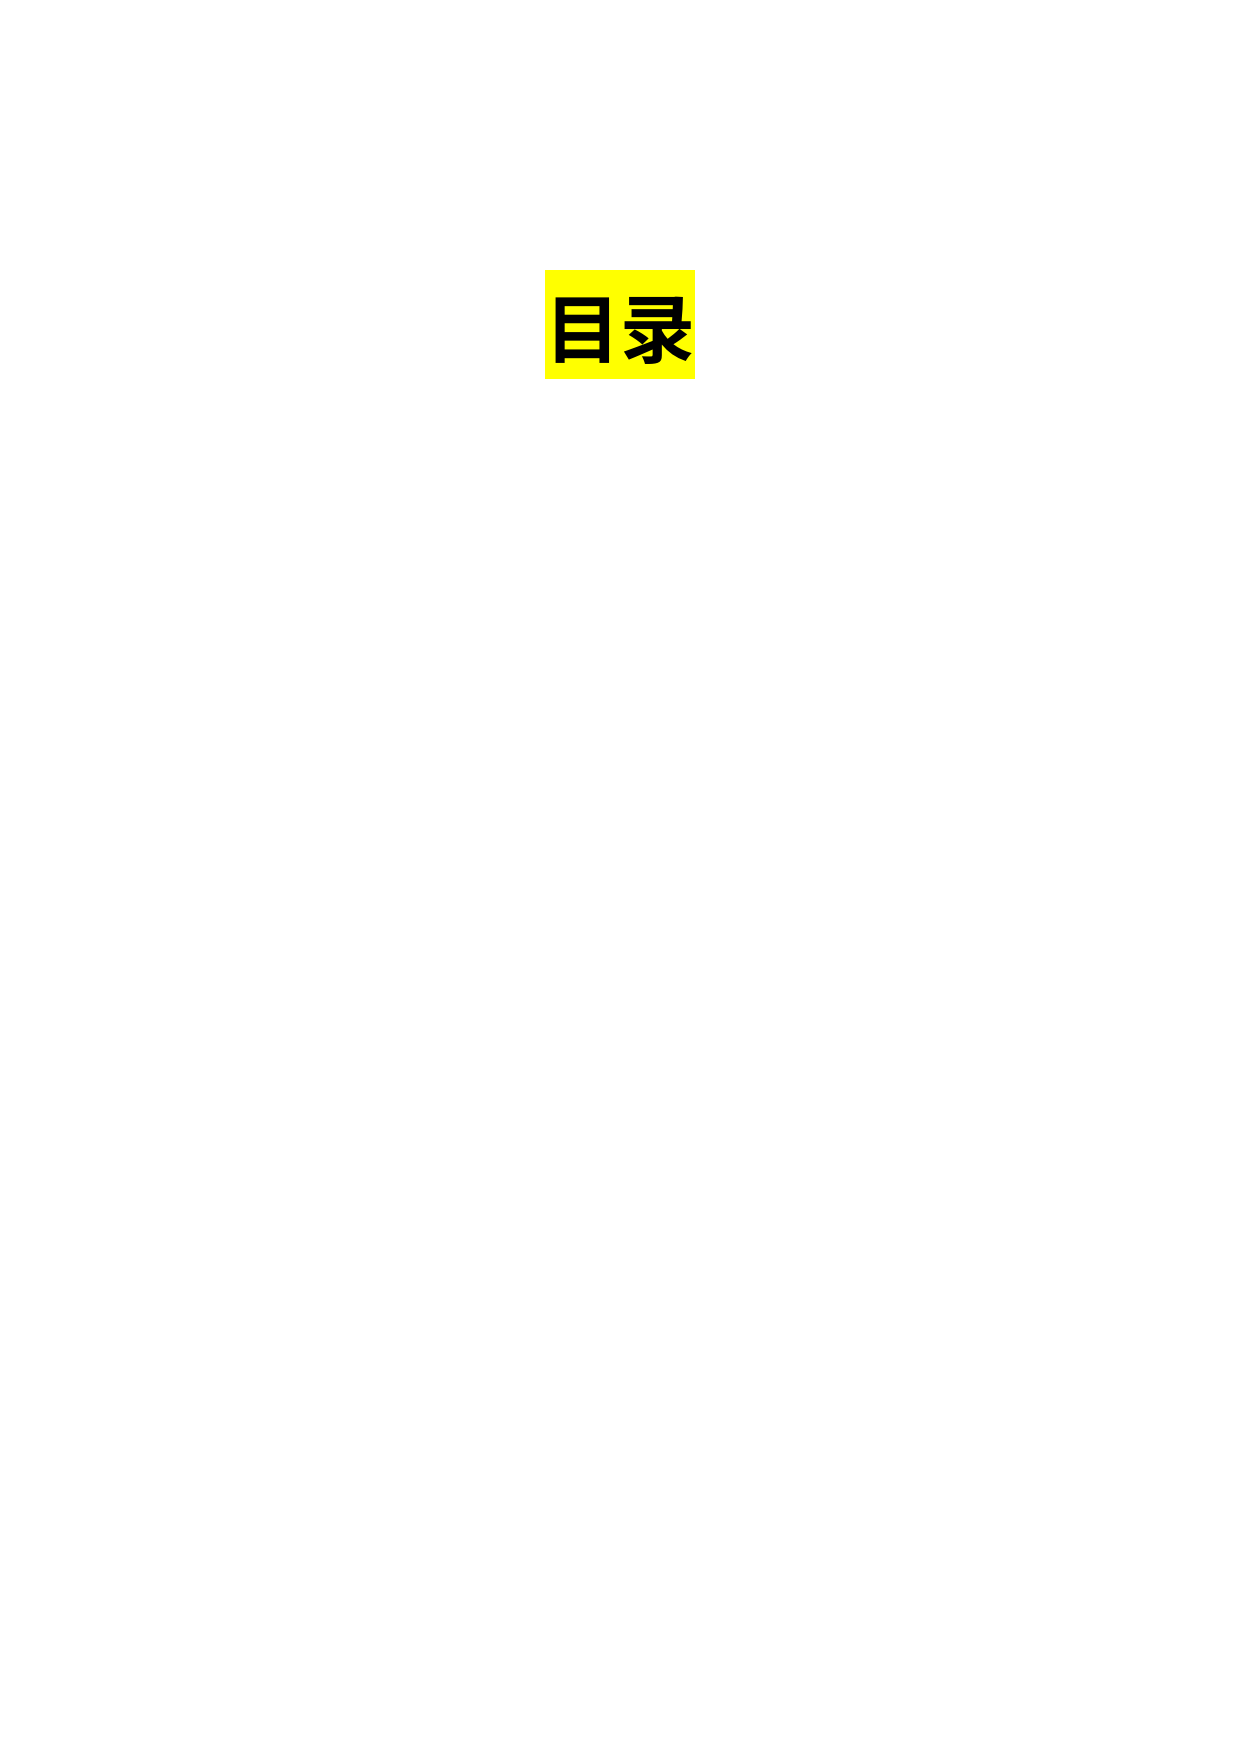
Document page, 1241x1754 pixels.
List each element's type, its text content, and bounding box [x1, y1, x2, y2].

text 目录 [187, 259, 1053, 389]
